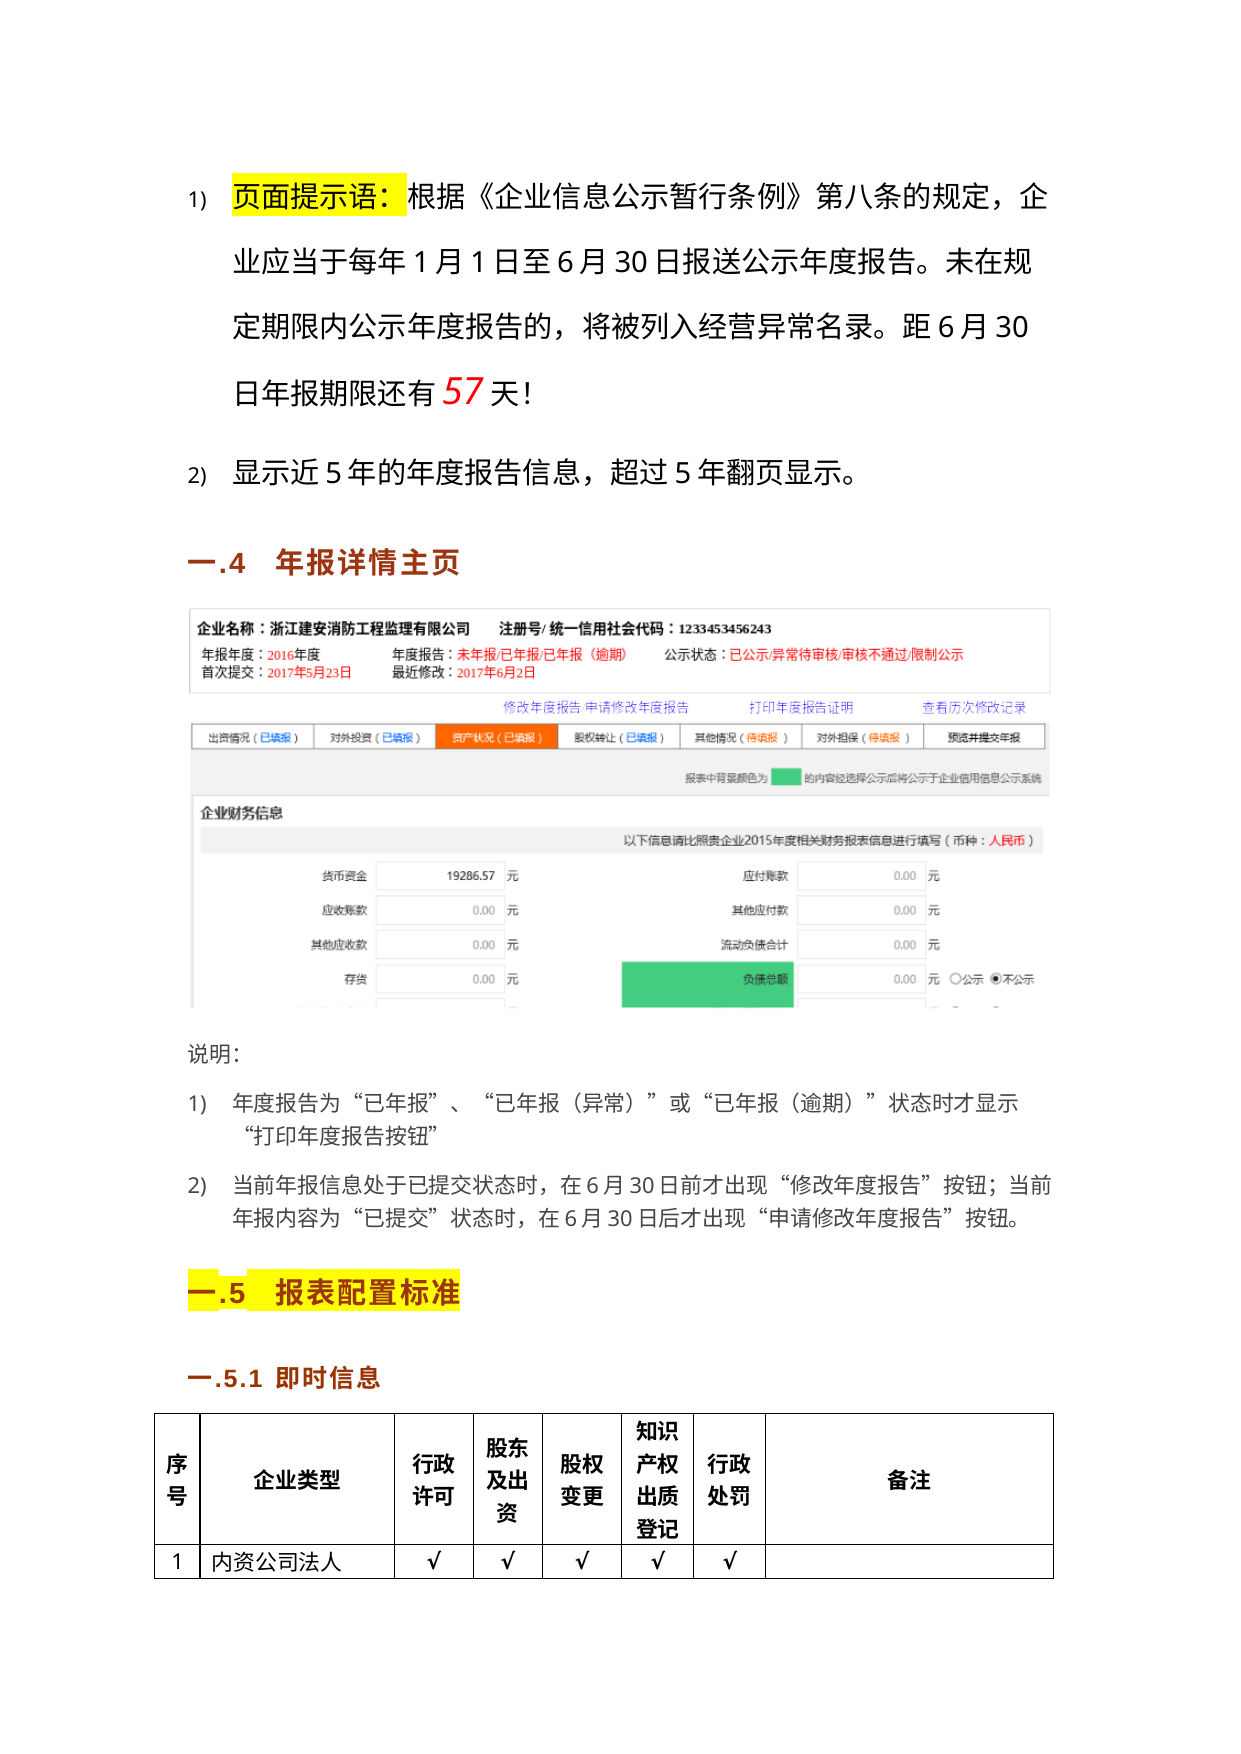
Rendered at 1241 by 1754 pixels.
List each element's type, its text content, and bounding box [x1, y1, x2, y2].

table_cell √ [622, 1545, 693, 1577]
table_header 行政许可 [395, 1414, 473, 1544]
table_cell [766, 1545, 1053, 1577]
table_header 备注 [766, 1414, 1053, 1544]
table_cell 内资公司法人（有限责任公司） [201, 1545, 394, 1577]
list 说明： [187, 1037, 1053, 1069]
list 年度报告为“已年报”、“已年报（异常）”或“已年报（逾期）”状态时才显示“打印年度报告按钮” [187, 1086, 1053, 1151]
table_header 股权变更 [543, 1414, 621, 1544]
table_cell 1 [155, 1545, 199, 1577]
list 当前年报信息处于已提交状态时，在6月30日前才出现“修改年度报告”按钮；当前年报内容为“已提交”状态时，在6月30日后才出现“申请修改年度报告”按钮。 [187, 1168, 1053, 1233]
list 页面提示语：根据《企业信息公示暂行条例》第八条的规定，企业应当于每年1月1日至6月30日报送公示年度报告。未在规定期限内公示年度报告的，将被列入经营异常名录。距6月30日年报期限还有57天！ [187, 162, 1053, 422]
subtitle 报表配置标准 [187, 1258, 1053, 1323]
table_cell √ [395, 1545, 473, 1577]
table_header 股东及出资 [474, 1414, 542, 1544]
subtitle 即时信息 [187, 1344, 1053, 1409]
table_cell √ [474, 1545, 542, 1577]
table_header 知识产权出质登记 [622, 1414, 693, 1544]
subtitle 年报详情主页 [187, 529, 1053, 594]
table_header 行政处罚 [694, 1414, 765, 1544]
table_cell √ [543, 1545, 621, 1577]
table_header 企业类型 [201, 1414, 394, 1544]
table_header 序号 [155, 1414, 199, 1544]
list 显示近5年的年度报告信息，超过5年翻页显示。 [187, 439, 1053, 504]
table_cell √ [694, 1545, 765, 1577]
